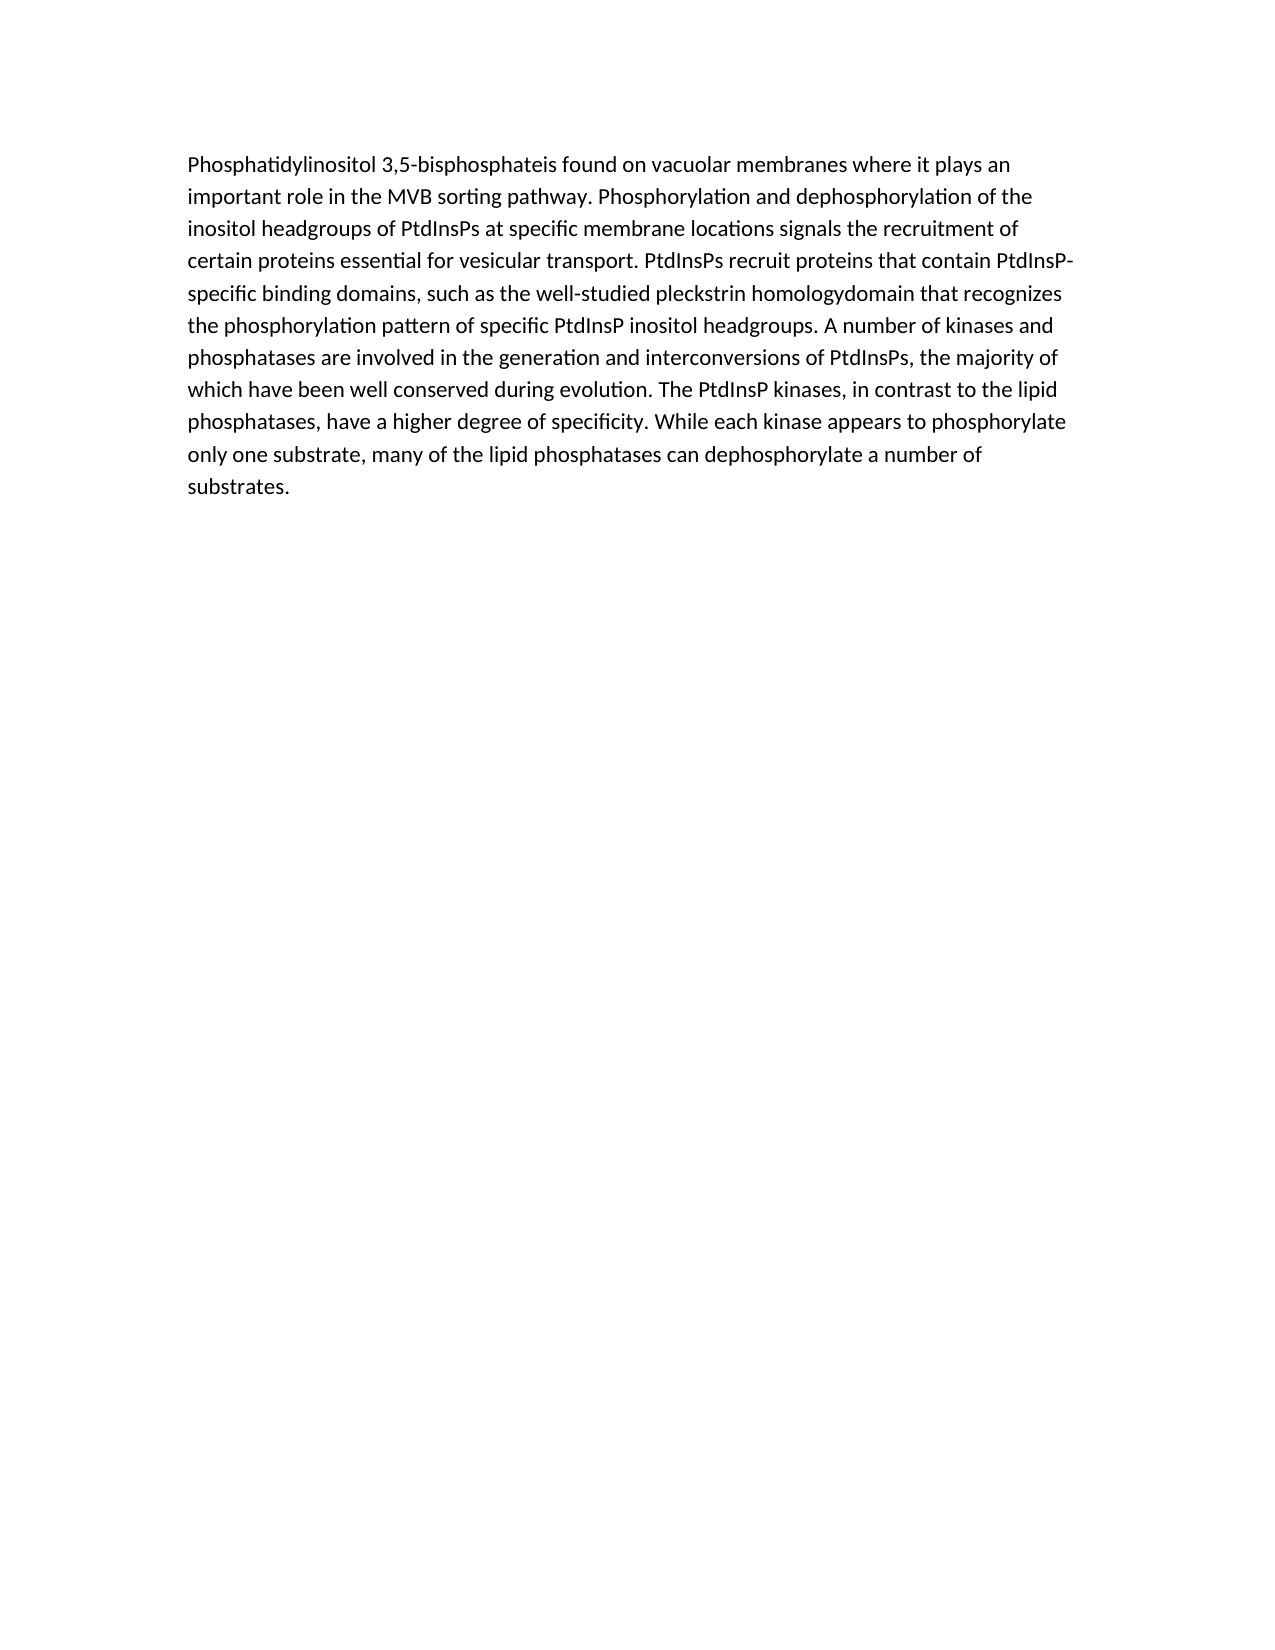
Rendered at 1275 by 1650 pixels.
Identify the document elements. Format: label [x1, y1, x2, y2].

text [187, 150, 1087, 500]
